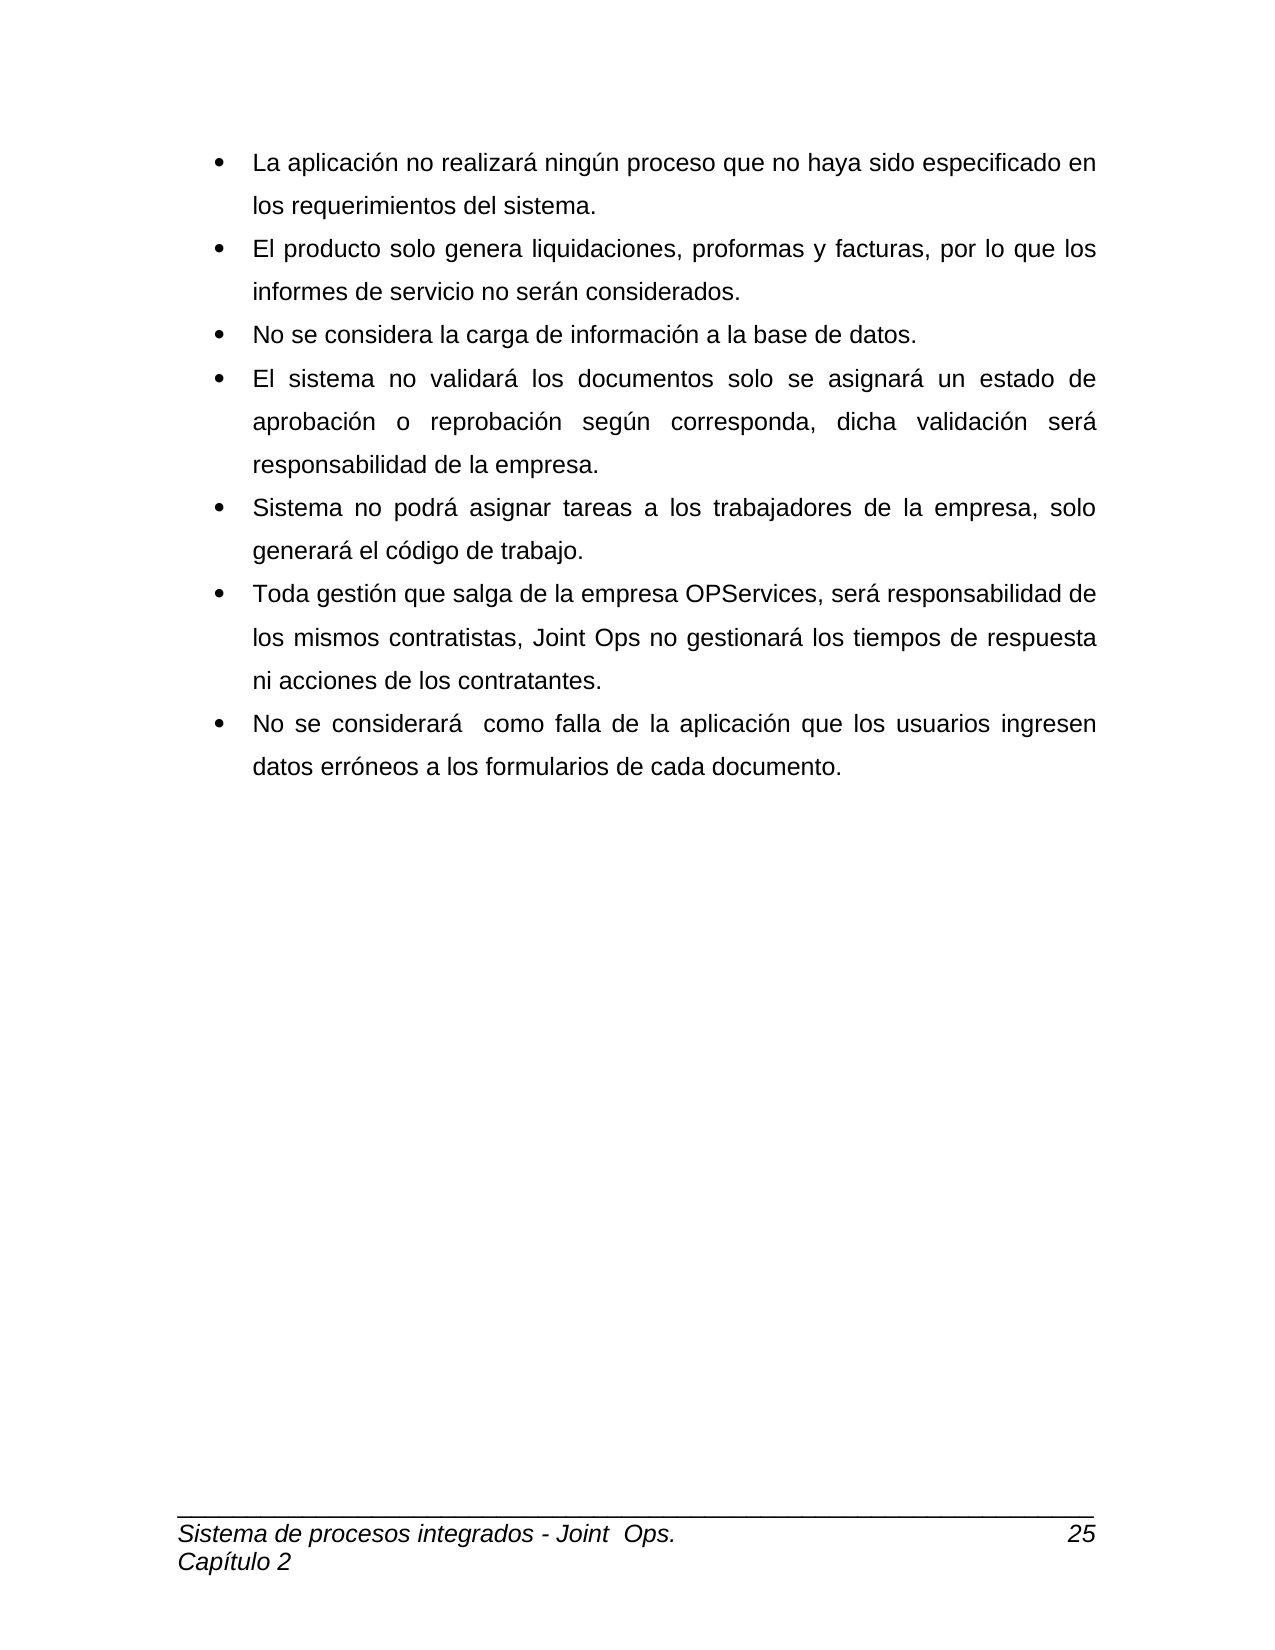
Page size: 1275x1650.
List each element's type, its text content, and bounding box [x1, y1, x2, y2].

list No se considera la carga de información a la base de datos. [215, 320, 1098, 349]
list El producto solo genera liquidaciones, proformas y facturas, por lo que los informes de servicio no serán considerados. [215, 234, 1098, 306]
list La aplicación no realizará ningún proceso que no haya sido especificado en los requerimientos del sistema. [215, 148, 1098, 220]
list Toda gestión que salga de la empresa OPServices, será responsabilidad de los mismos contratistas, Joint Ops no gestionará los tiempos de respuesta ni acciones de los contratantes. [215, 579, 1098, 694]
list No se considerará como falla de la aplicación que los usuarios ingresen datos erróneos a los formularios de cada documento. [215, 709, 1098, 781]
list El sistema no validará los documentos solo se asignará un estado de aprobación o reprobación según corresponda, dicha validación será responsabilidad de la empresa. [215, 364, 1098, 479]
list Sistema no podrá asignar tareas a los trabajadores de la empresa, solo generará el código de trabajo. [215, 493, 1098, 565]
